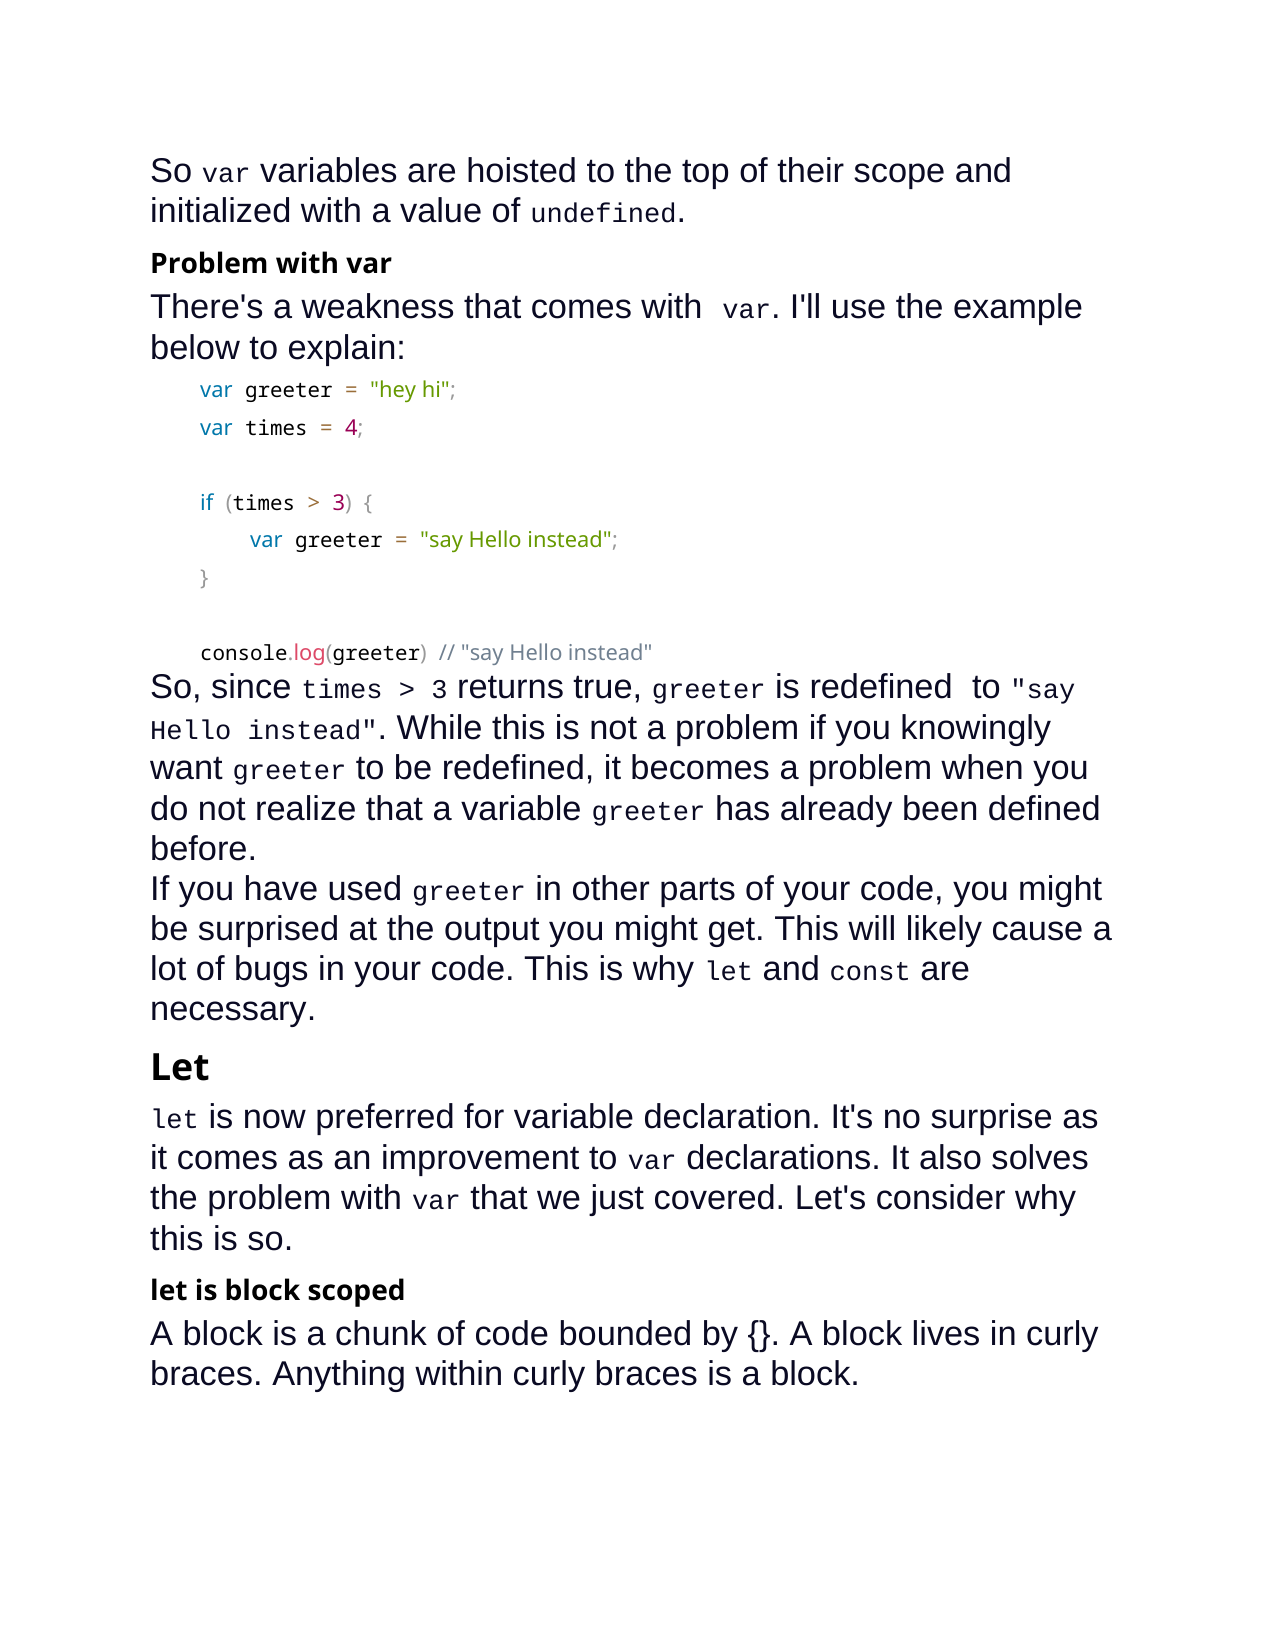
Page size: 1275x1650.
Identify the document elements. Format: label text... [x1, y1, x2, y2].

text Problem with var [150, 243, 1125, 282]
text let is block scoped [150, 1270, 1125, 1308]
text There's a weakness that comes with var. I'll use the example below to explain: [150, 287, 1125, 367]
text if (times > 3) { [150, 479, 1125, 517]
text let is now preferred for variable declaration. It's no surprise as it comes as an improvement to var declarations. It also solves the problem with var that we just covered. Let's consider why this is so. [150, 1096, 1125, 1257]
text So var variables are hoisted to the top of their scope and initialized with a value of undefined. [150, 150, 1125, 231]
text A block is a chunk of code bounded by {}. A block lives in curly braces. Anything within curly braces is a block. [150, 1313, 1125, 1392]
text So, since times > 3 returns true, greeter is redefined to "say Hello instead". While this is not a problem if you knowingly want greeter to be redefined, it becomes a problem when you do not realize that a variable greeter has already been defined before. [150, 667, 1125, 868]
text var times = 4; [150, 404, 1125, 442]
text var greeter = "say Hello instead"; [150, 517, 1125, 554]
text console.log(greeter) // "say Hello instead" [150, 629, 1125, 667]
text } [150, 554, 1125, 592]
text var greeter = "hey hi"; [150, 367, 1125, 404]
text If you have used greeter in other parts of your code, you might be surprised at the output you might get. This will likely cause a lot of bugs in your code. This is why let and const are necessary. [150, 868, 1125, 1028]
text Let [150, 1040, 1125, 1091]
